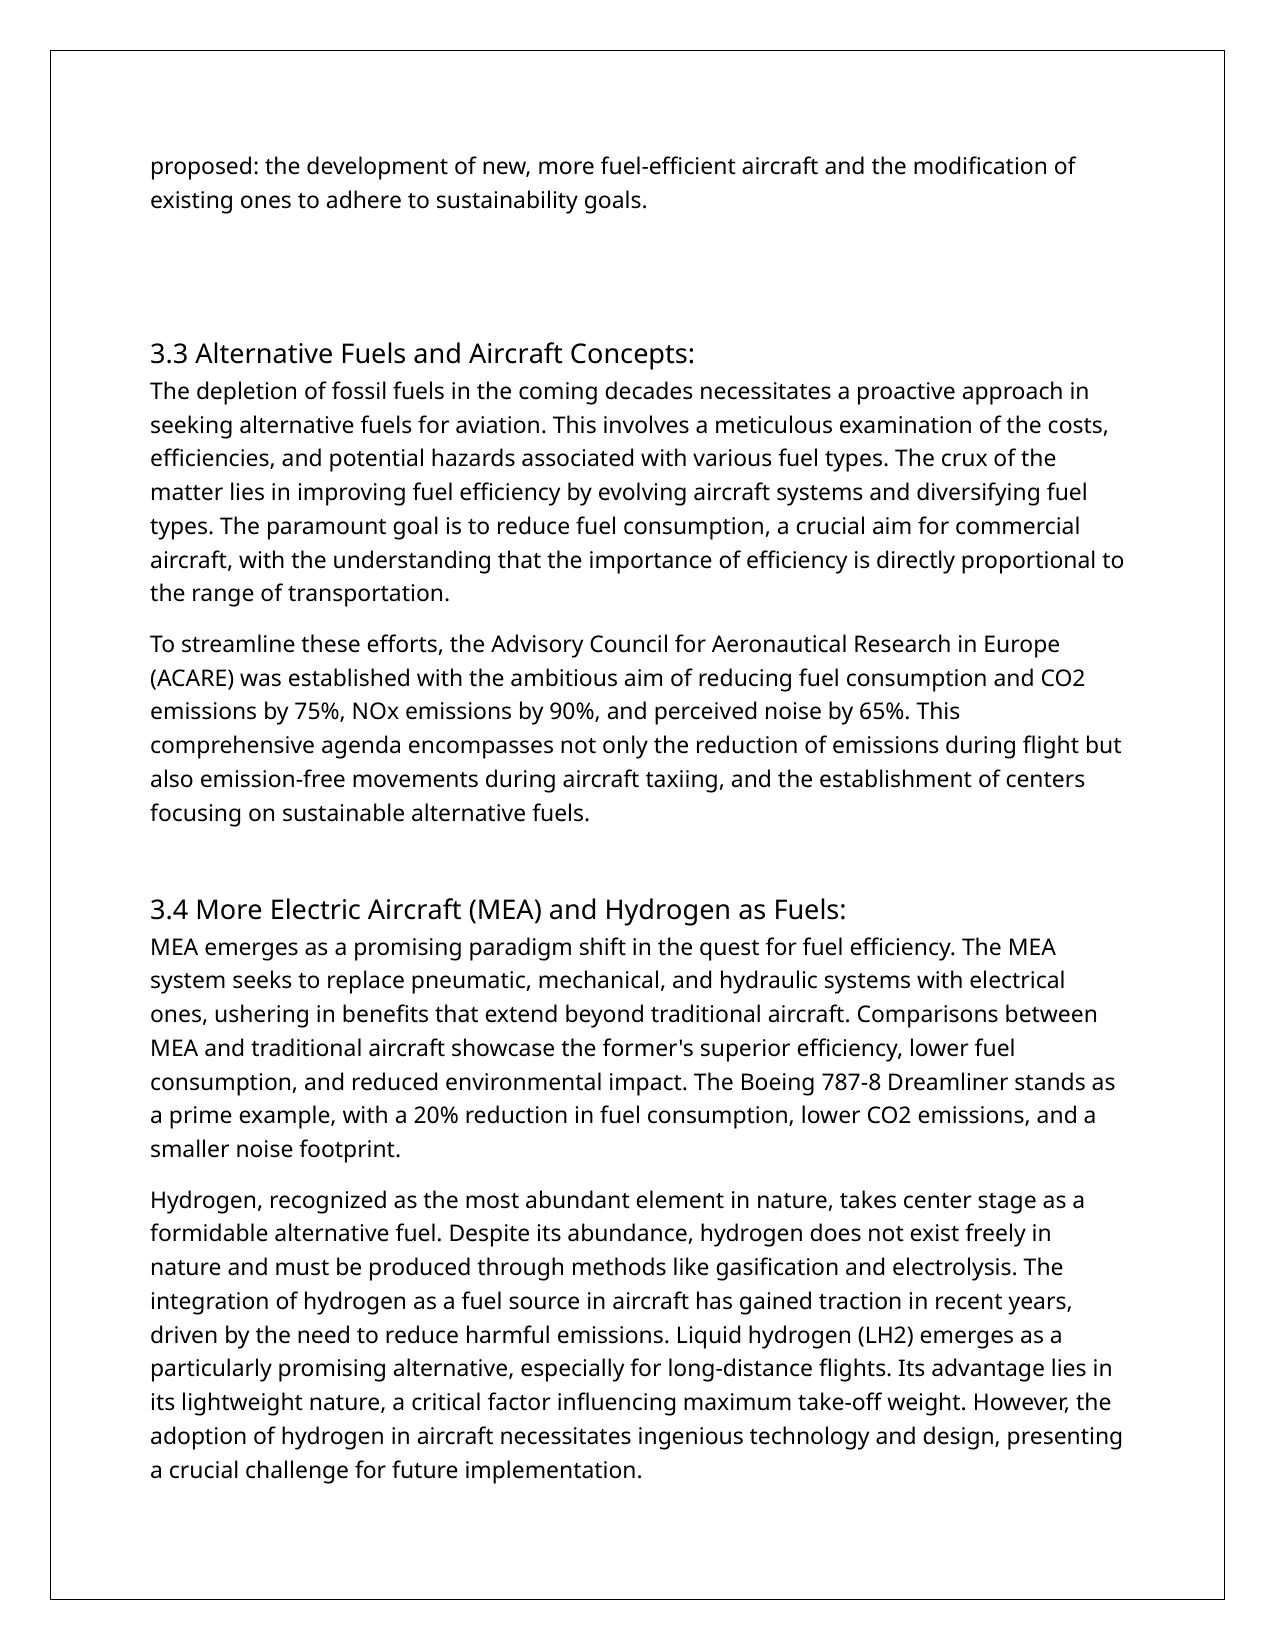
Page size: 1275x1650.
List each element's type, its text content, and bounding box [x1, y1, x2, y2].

subtitle 3.4 More Electric Aircraft (MEA) and Hydrogen as Fuels: [150, 891, 1125, 928]
text MEA emerges as a promising paradigm shift in the quest for fuel efficiency. The MEA system seeks to replace pneumatic, mechanical, and hydraulic systems with electrical ones, ushering in benefits that extend beyond traditional aircraft. Comparisons between MEA and traditional aircraft showcase the former's superior efficiency, lower fuel consumption, and reduced environmental impact. The Boeing 787-8 Dreamliner stands as a prime example, with a 20% reduction in fuel consumption, lower CO2 emissions, and a smaller noise footprint. [150, 931, 1125, 1164]
text Hydrogen, recognized as the most abundant element in nature, takes center stage as a formidable alternative fuel. Despite its abundance, hydrogen does not exist freely in nature and must be produced through methods like gasification and electrolysis. The integration of hydrogen as a fuel source in aircraft has gained traction in recent years, driven by the need to reduce harmful emissions. Liquid hydrogen (LH2) emerges as a particularly promising alternative, especially for long-distance flights. Its advantage lies in its lightweight nature, a critical factor influencing maximum take-off weight. However, the adoption of hydrogen in aircraft necessitates ingenious technology and design, presenting a crucial challenge for future implementation. [150, 1183, 1125, 1485]
text The depletion of fossil fuels in the coming decades necessitates a proactive approach in seeking alternative fuels for aviation. This involves a meticulous examination of the costs, efficiencies, and potential hazards associated with various fuel types. The crux of the matter lies in improving fuel efficiency by evolving aircraft systems and diversifying fuel types. The paramount goal is to reduce fuel consumption, a crucial aim for commercial aircraft, with the understanding that the importance of efficiency is directly proportional to the range of transportation. [150, 375, 1125, 608]
text To streamline these efforts, the Advisory Council for Aeronautical Research in Europe (ACARE) was established with the ambitious aim of reducing fuel consumption and CO2 emissions by 75%, NOx emissions by 90%, and perceived noise by 65%. This comprehensive agenda encompasses not only the reduction of emissions during flight but also emission-free movements during aircraft taxiing, and the establishment of centers focusing on sustainable alternative fuels. [150, 628, 1125, 828]
subtitle 3.3 Alternative Fuels and Aircraft Concepts: [150, 335, 1125, 372]
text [150, 150, 1125, 215]
